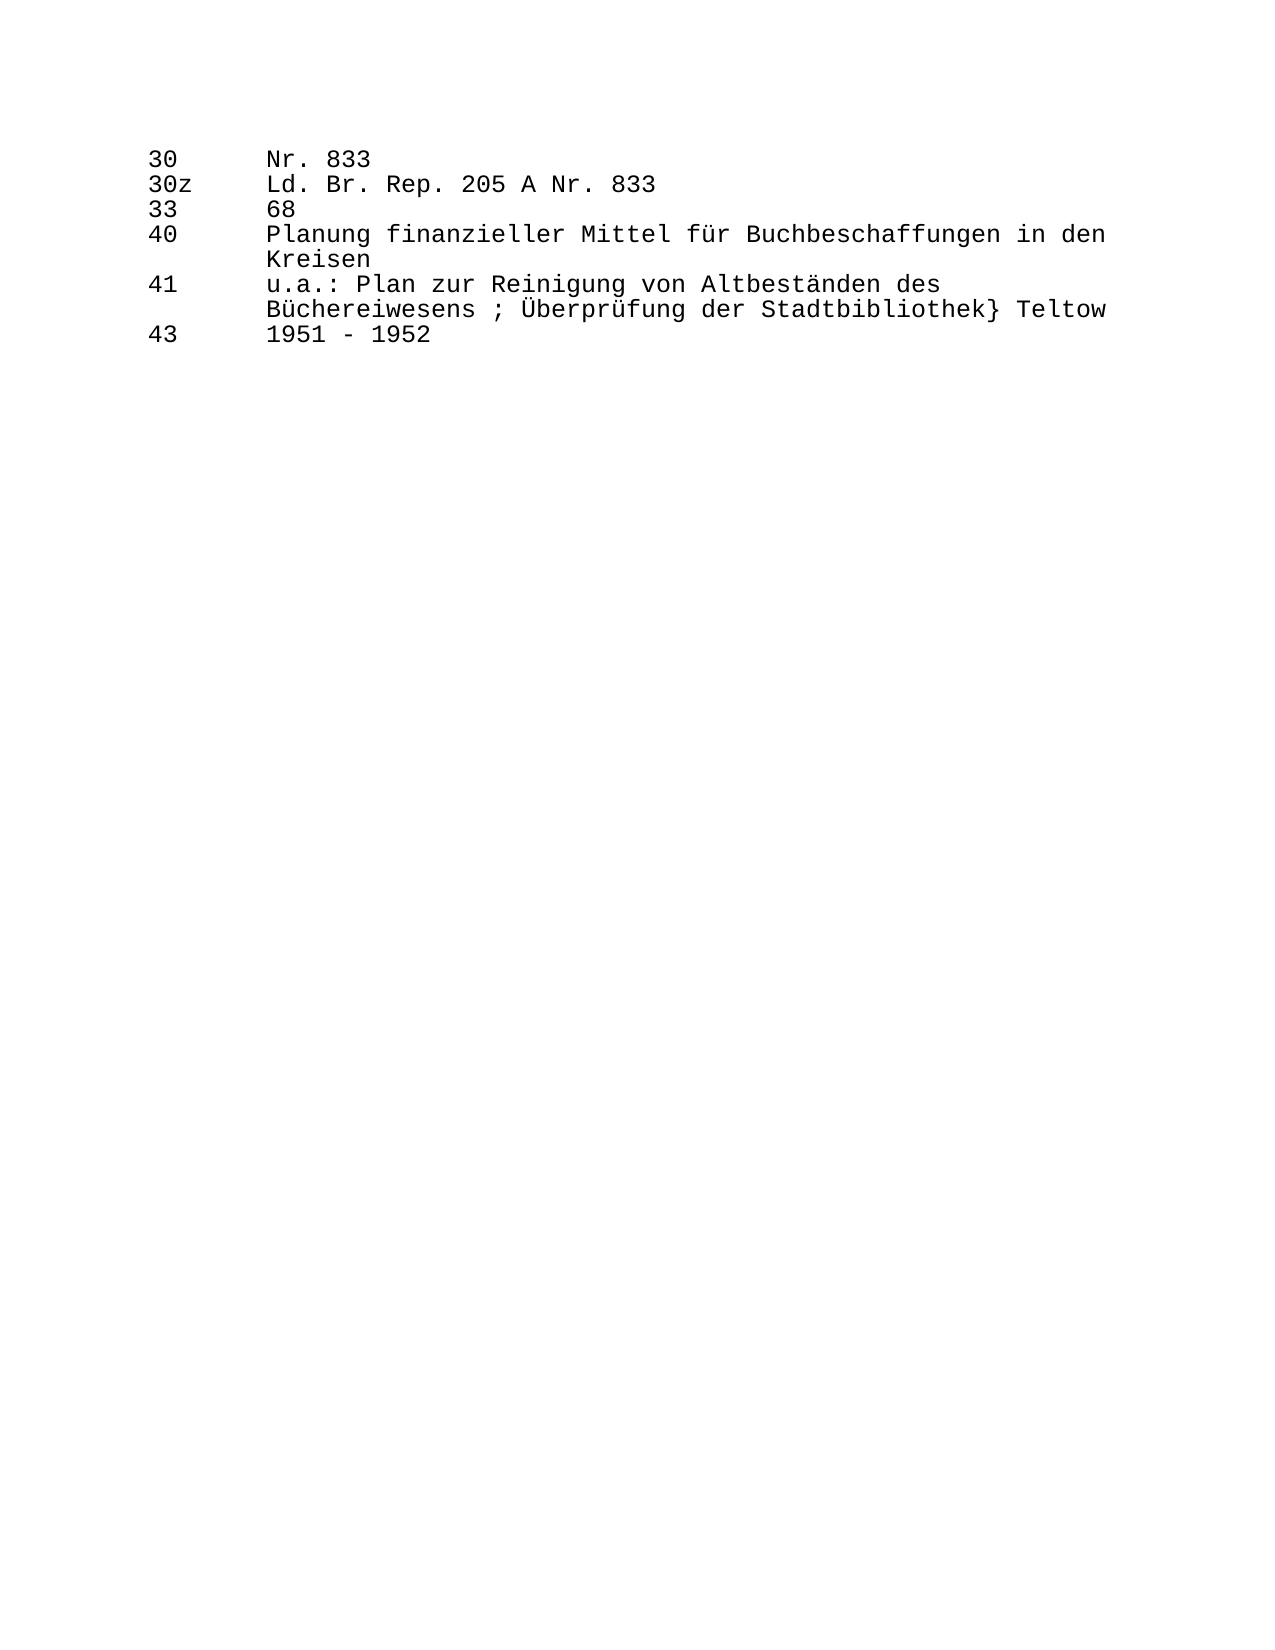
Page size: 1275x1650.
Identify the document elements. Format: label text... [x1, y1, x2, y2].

text 40 Planung finanzieller Mittel für s[Buchbeschaffung]sen in den Kreisen [148, 223, 1127, 273]
text 33 68 [148, 198, 1127, 223]
text 43 1951 - 1952 [148, 323, 1127, 348]
text 41 u.a.: Plan zur Reinigung von s[Altbestände]sn des s[Büchereiwesen]ss ; Überprüfung der k[1{Stadtbibliothek} 2{o[Teltow]o}]k [148, 273, 1127, 323]
text 30 Nr. 833 [148, 148, 1127, 173]
text 30z Ld. Br. Rep. 205 A Nr. 833 [148, 173, 1127, 198]
